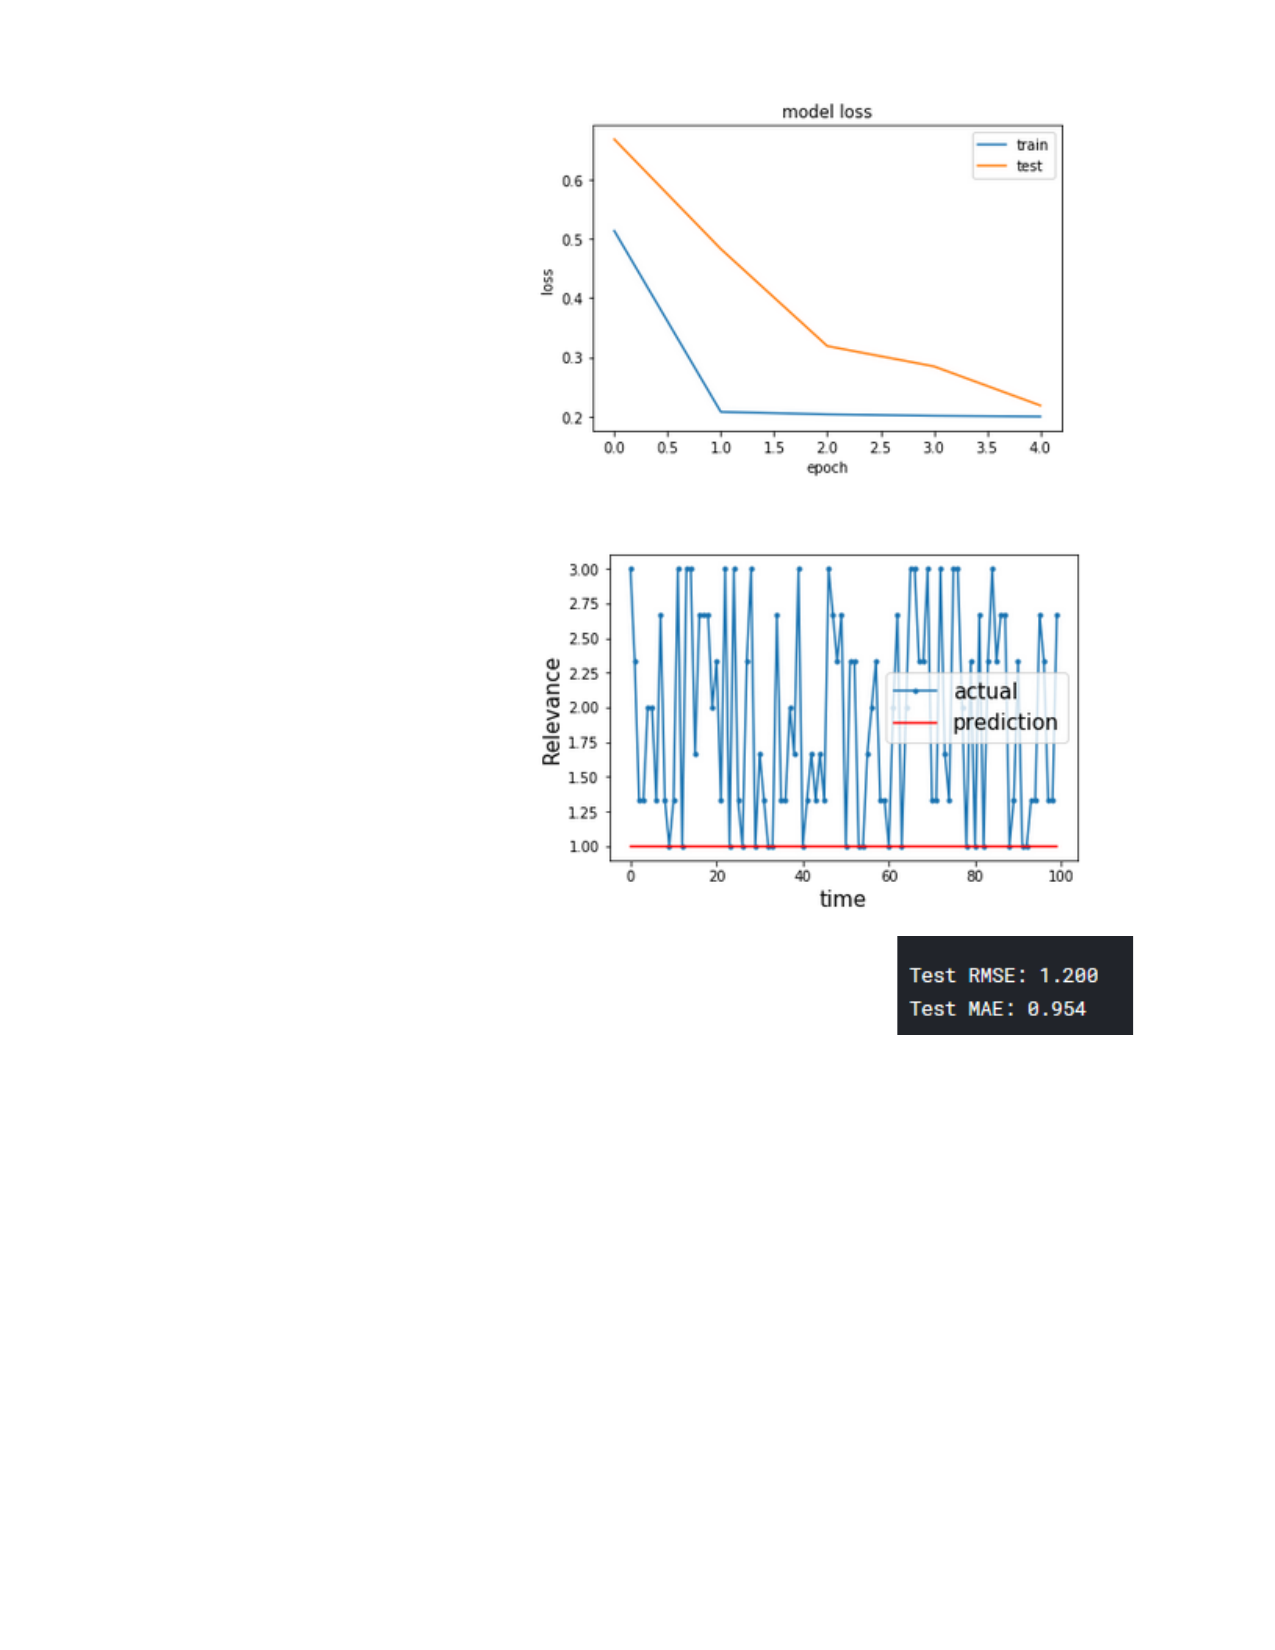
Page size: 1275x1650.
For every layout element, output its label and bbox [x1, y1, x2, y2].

picture [505, 75, 1134, 918]
picture [897, 936, 1134, 1035]
